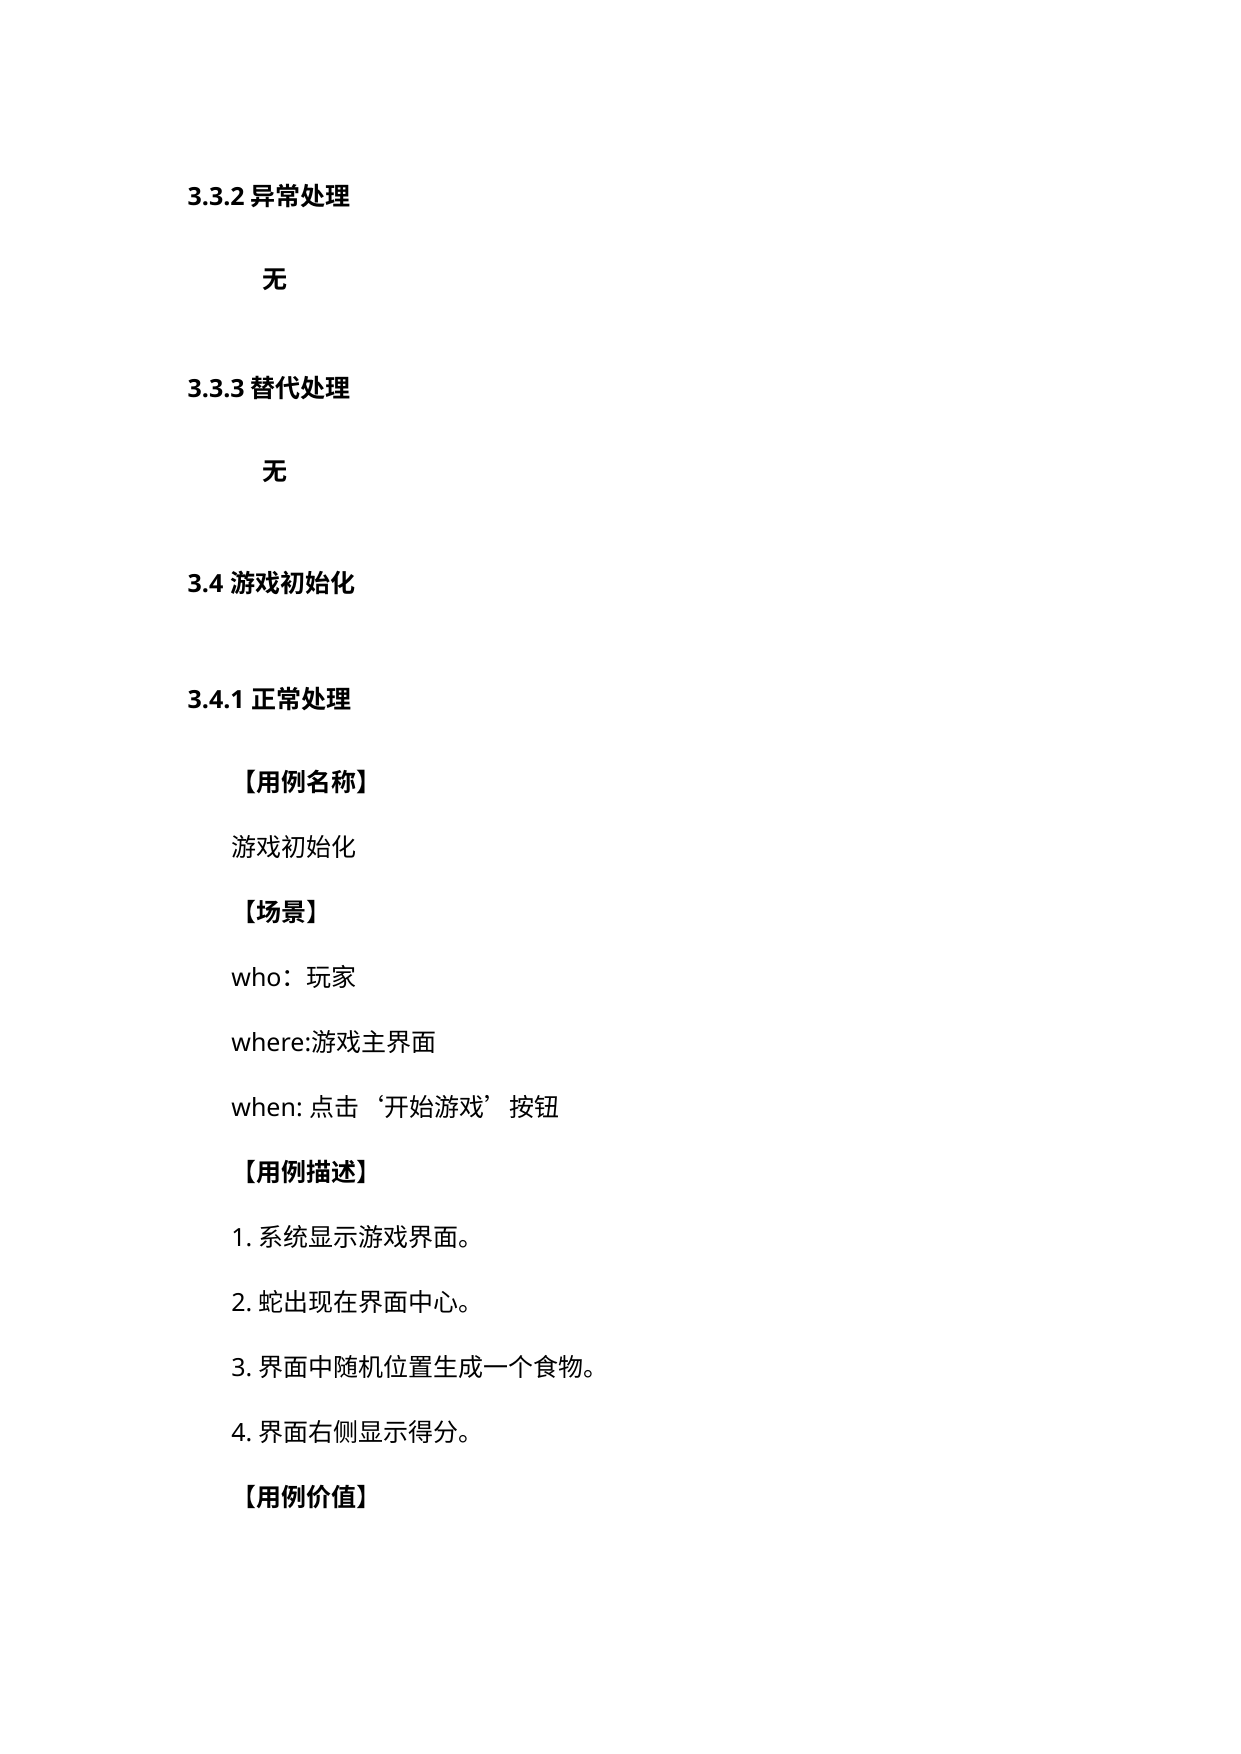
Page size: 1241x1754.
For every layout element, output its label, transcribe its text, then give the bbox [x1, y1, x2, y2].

text 4. 界面右侧显示得分。 [187, 1398, 1053, 1463]
subtitle 3.4 游戏初始化 [187, 549, 1053, 614]
text 【用例价值】 [187, 1463, 1053, 1528]
text 【场景】 [187, 878, 1053, 943]
text 游戏初始化 [187, 813, 1053, 878]
text 3. 界面中随机位置生成一个食物。 [187, 1333, 1053, 1398]
text 1. 系统显示游戏界面。 [187, 1203, 1053, 1268]
text 无 [262, 246, 1053, 311]
text 【用例名称】 [187, 748, 1053, 813]
text 【用例描述】 [187, 1138, 1053, 1203]
subtitle 3.3.3替代处理 [187, 354, 1053, 419]
subtitle 3.4.1 正常处理 [187, 665, 1053, 730]
text 2. 蛇出现在界面中心。 [187, 1268, 1053, 1333]
subtitle 3.3.2异常处理 [187, 162, 1053, 227]
text where:游戏主界面 [187, 1008, 1053, 1073]
text who：玩家 [187, 943, 1053, 1008]
text 无 [262, 437, 1053, 502]
text when: 点击‘开始游戏’按钮 [187, 1073, 1053, 1138]
